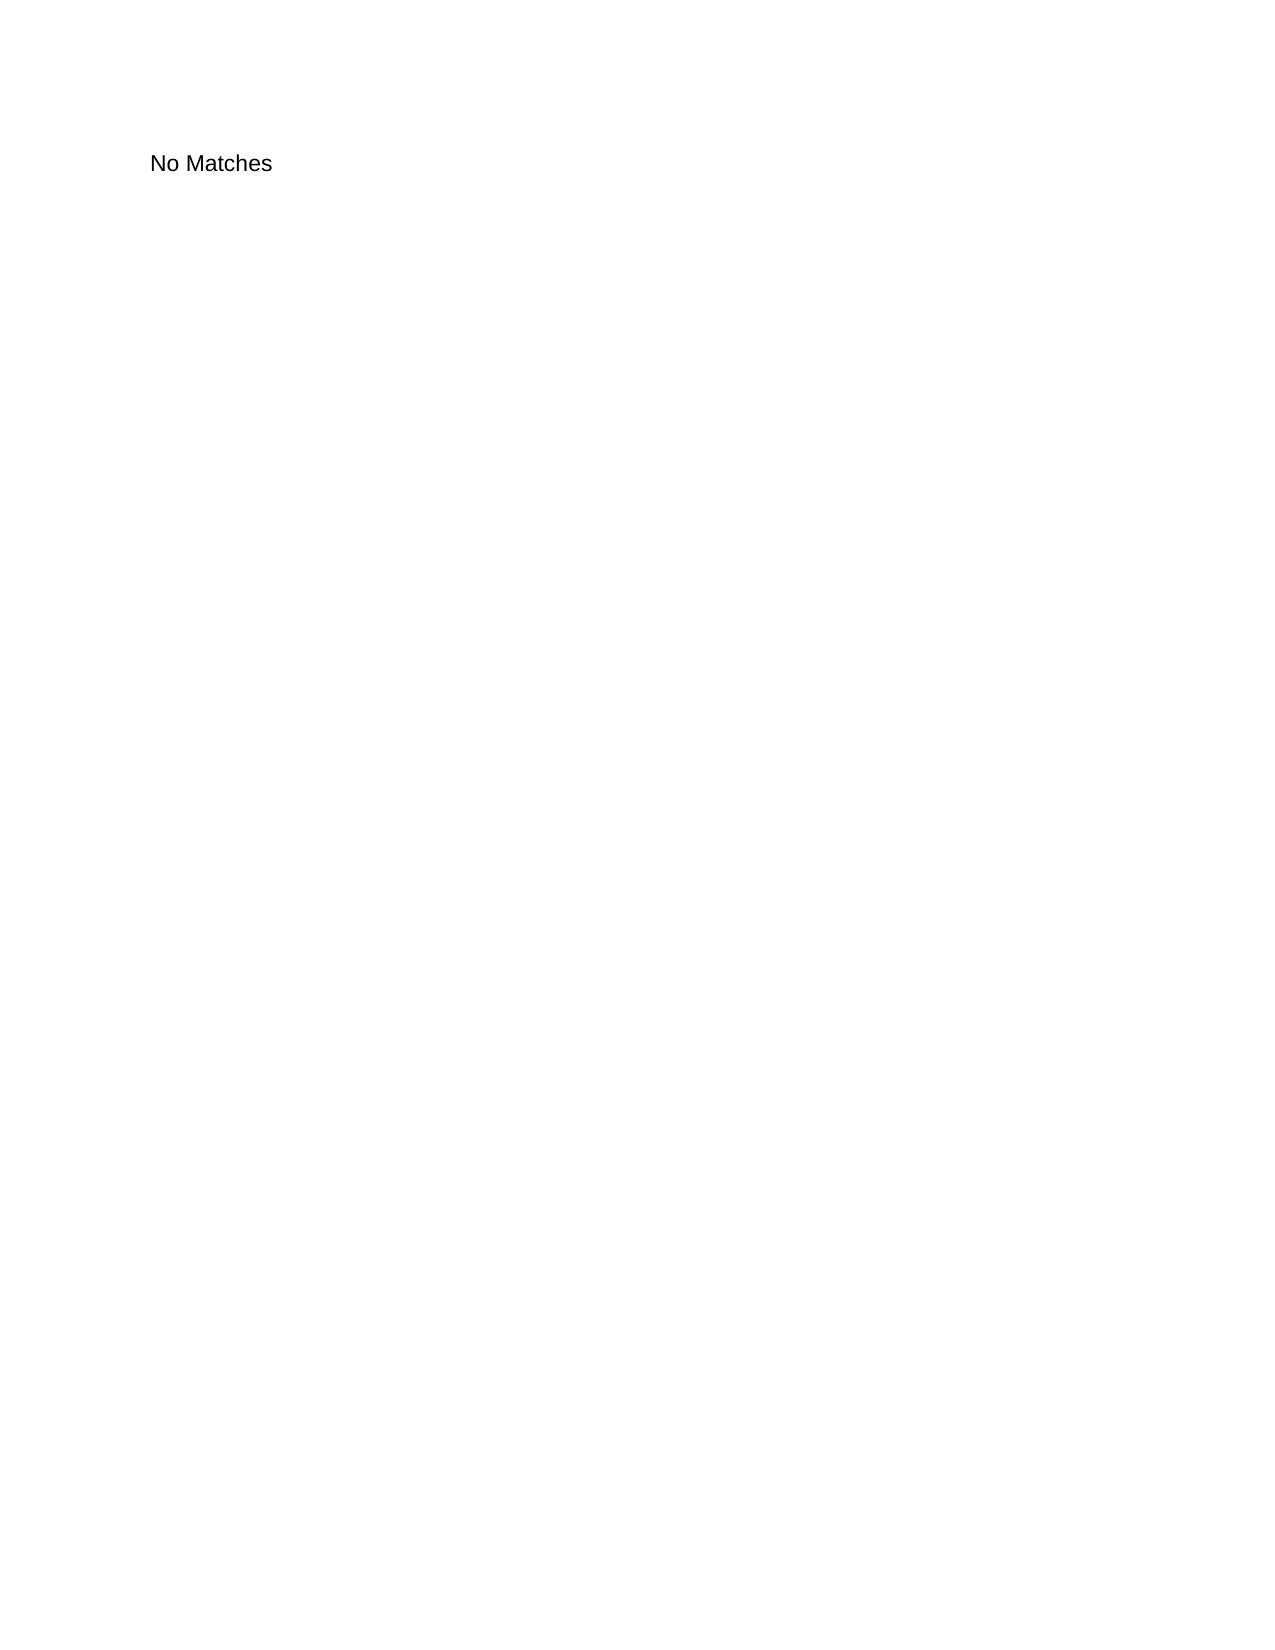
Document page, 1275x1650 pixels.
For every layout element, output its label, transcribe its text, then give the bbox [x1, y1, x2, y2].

text No Matches [150, 150, 1125, 176]
